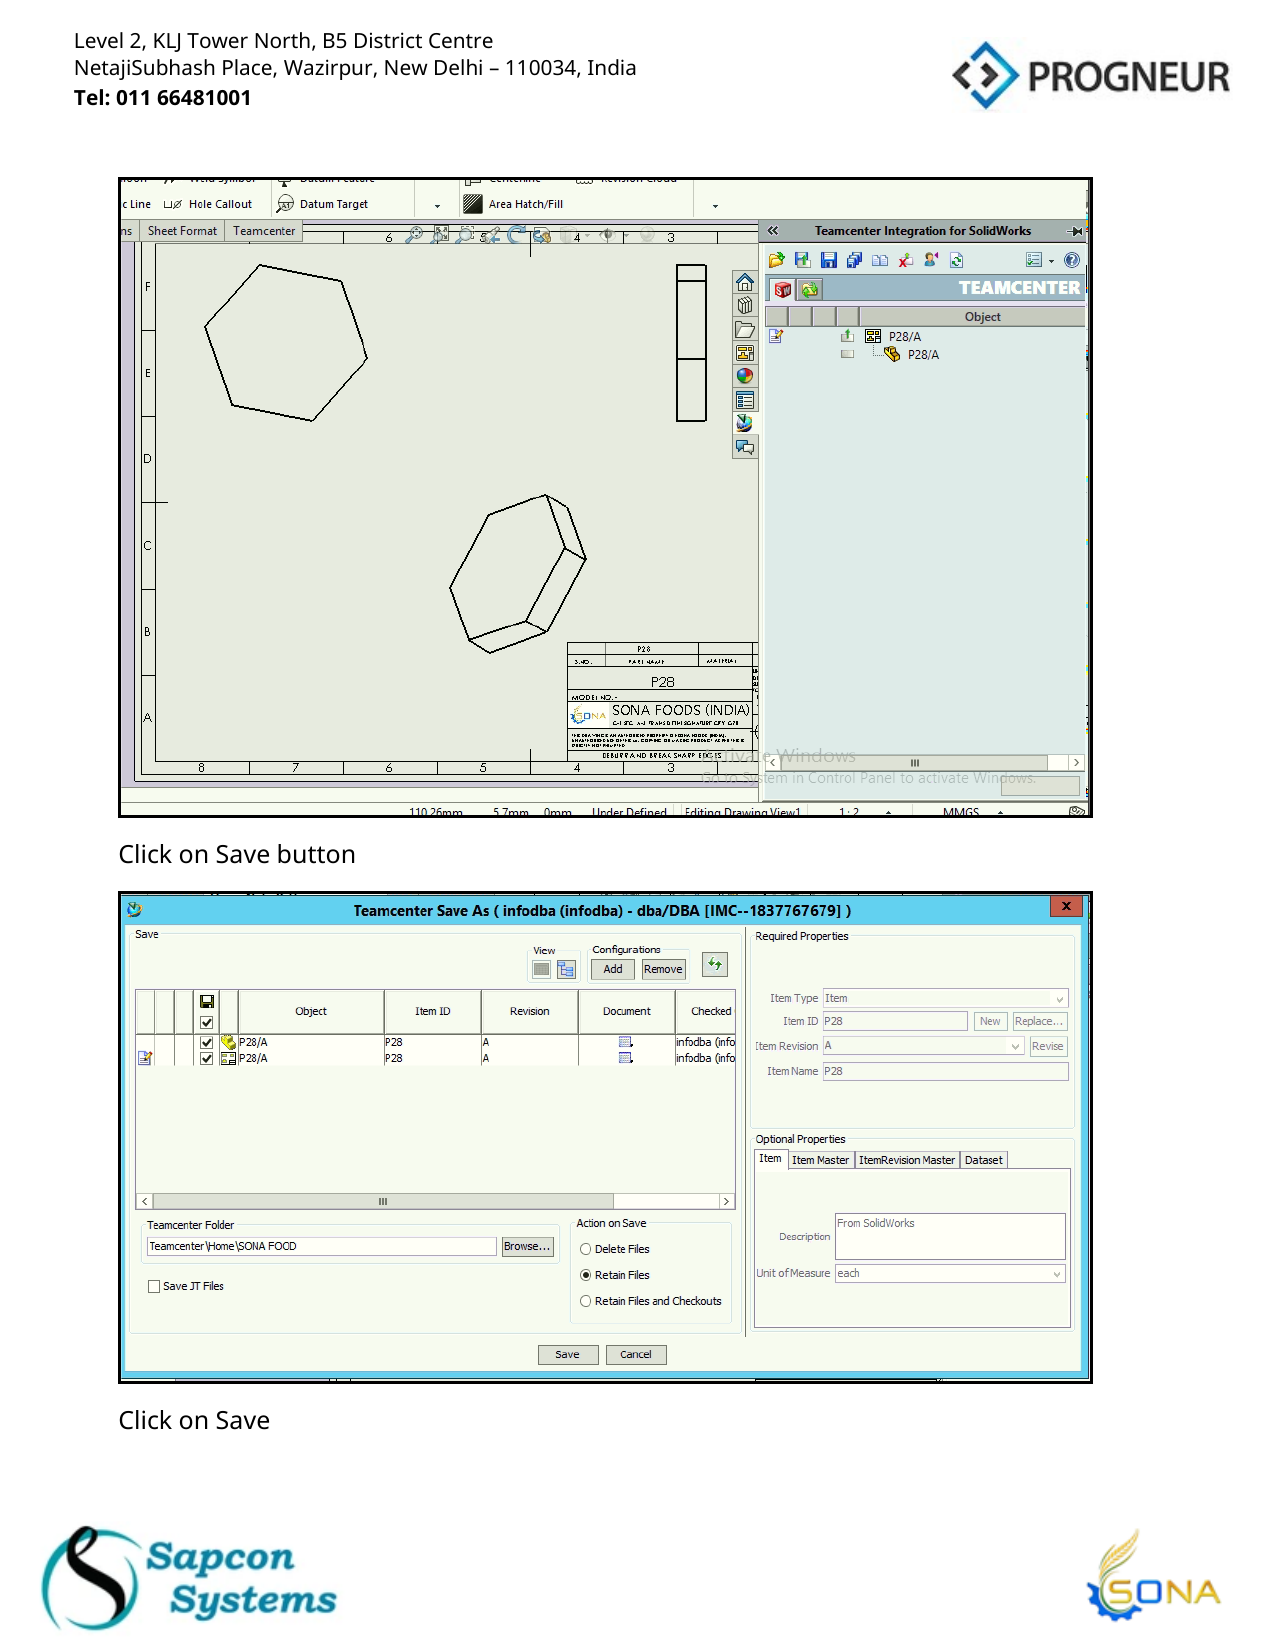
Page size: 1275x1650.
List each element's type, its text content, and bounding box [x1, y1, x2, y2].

picture [121, 180, 1090, 815]
picture [951, 37, 1233, 113]
picture [29, 1517, 352, 1643]
text Click on Save [118, 1403, 1125, 1437]
text Click on Save button [118, 837, 1125, 871]
picture [1077, 1525, 1233, 1632]
picture [121, 894, 1090, 1381]
